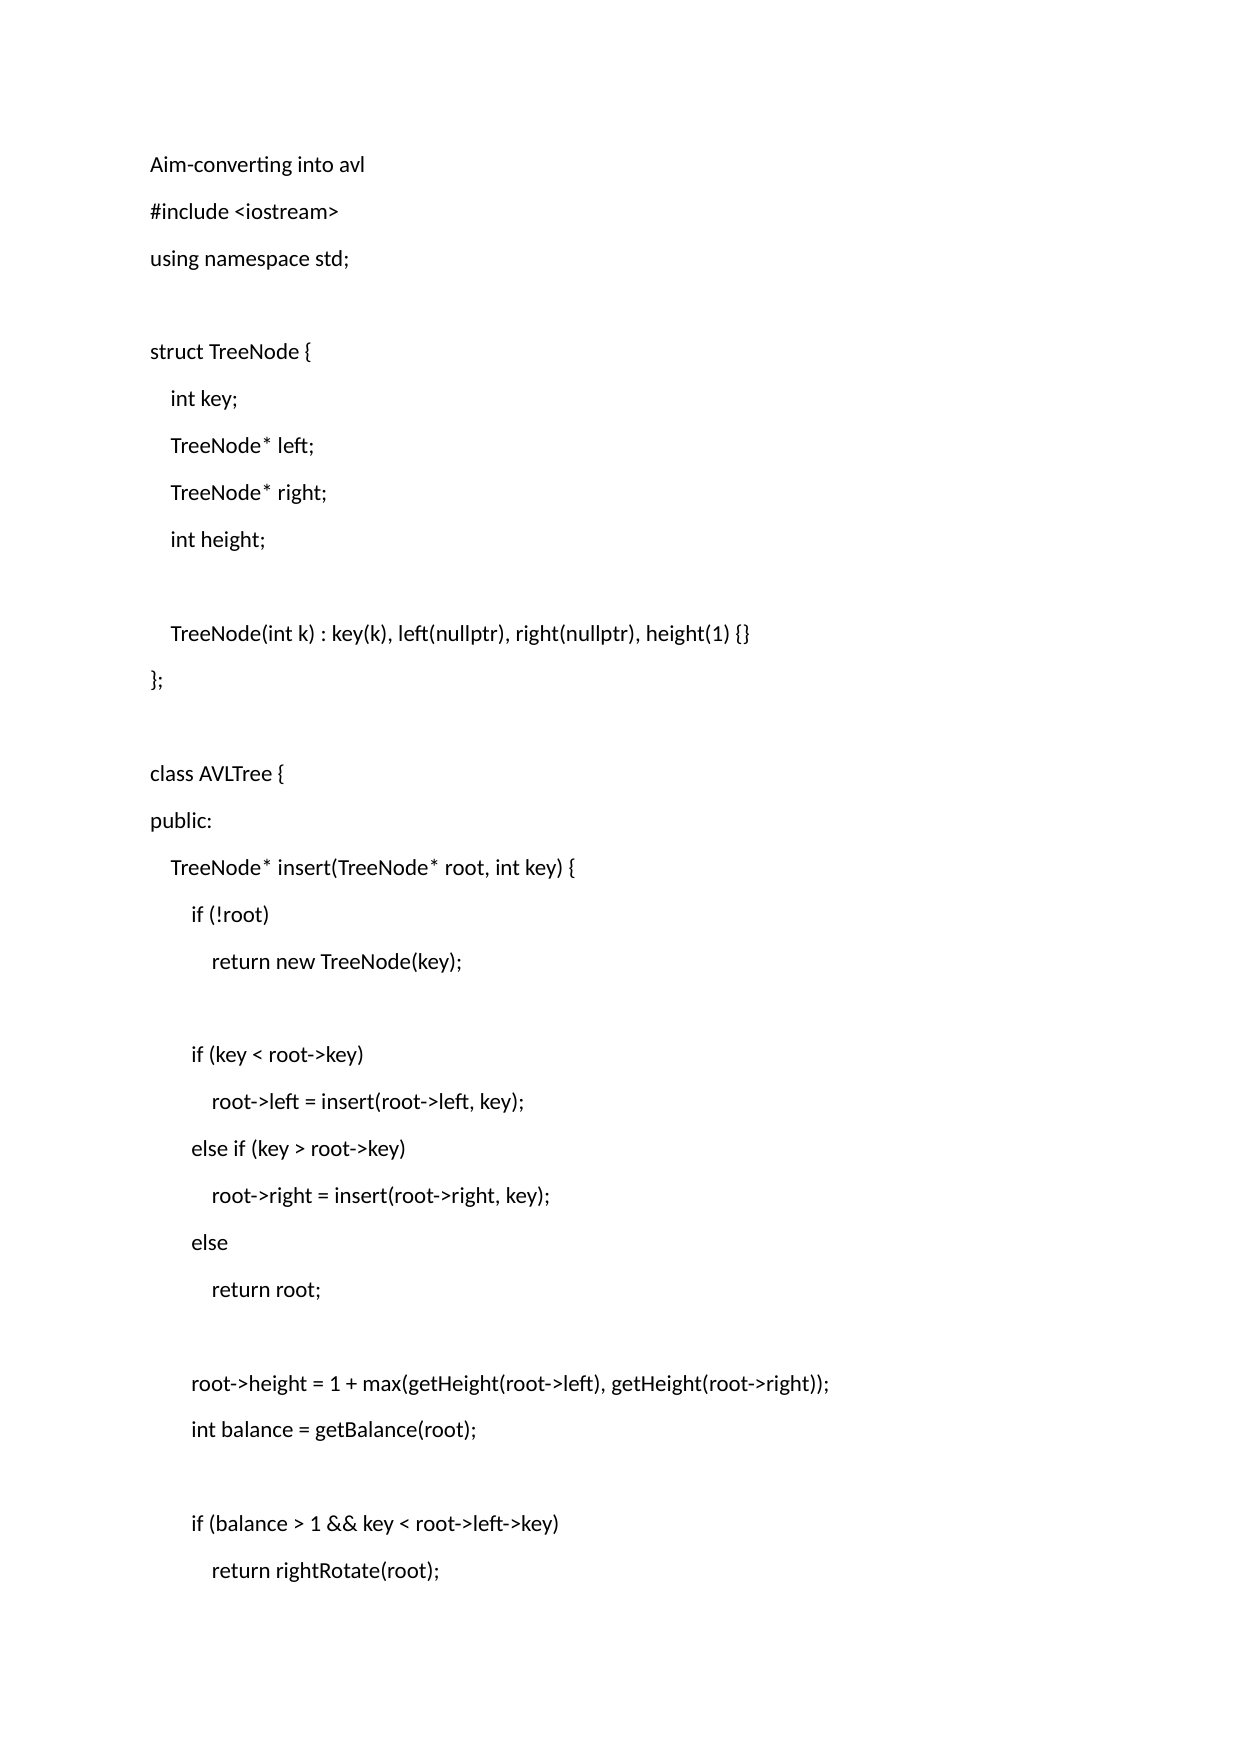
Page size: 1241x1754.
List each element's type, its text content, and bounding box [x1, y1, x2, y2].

text class AVLTree { [150, 759, 1090, 787]
text TreeNode(int k) : key(k), left(nullptr), right(nullptr), height(1) {} [150, 619, 1090, 647]
text root->height = 1 + max(getHeight(root->left), getHeight(root->right)); [150, 1369, 1090, 1397]
text root->right = insert(root->right, key); [150, 1181, 1090, 1209]
text if (!root) [150, 900, 1090, 928]
text return root; [150, 1275, 1090, 1303]
text }; [150, 666, 1090, 694]
text TreeNode* left; [150, 431, 1090, 459]
text return new TreeNode(key); [150, 947, 1090, 975]
text public: [150, 806, 1090, 834]
text return rightRotate(root); [150, 1556, 1090, 1584]
text int height; [150, 525, 1090, 553]
text Aim-converting into avl [150, 150, 1090, 178]
text else [150, 1228, 1090, 1256]
text int key; [150, 384, 1090, 412]
text TreeNode* insert(TreeNode* root, int key) { [150, 853, 1090, 881]
text int balance = getBalance(root); [150, 1416, 1090, 1444]
text root->left = insert(root->left, key); [150, 1087, 1090, 1116]
text struct TreeNode { [150, 337, 1090, 366]
text TreeNode* right; [150, 478, 1090, 506]
text using namespace std; [150, 244, 1090, 272]
text if (key < root->key) [150, 1041, 1090, 1069]
text #include <iostream> [150, 197, 1090, 225]
text else if (key > root->key) [150, 1134, 1090, 1162]
text if (balance > 1 && key < root->left->key) [150, 1509, 1090, 1537]
